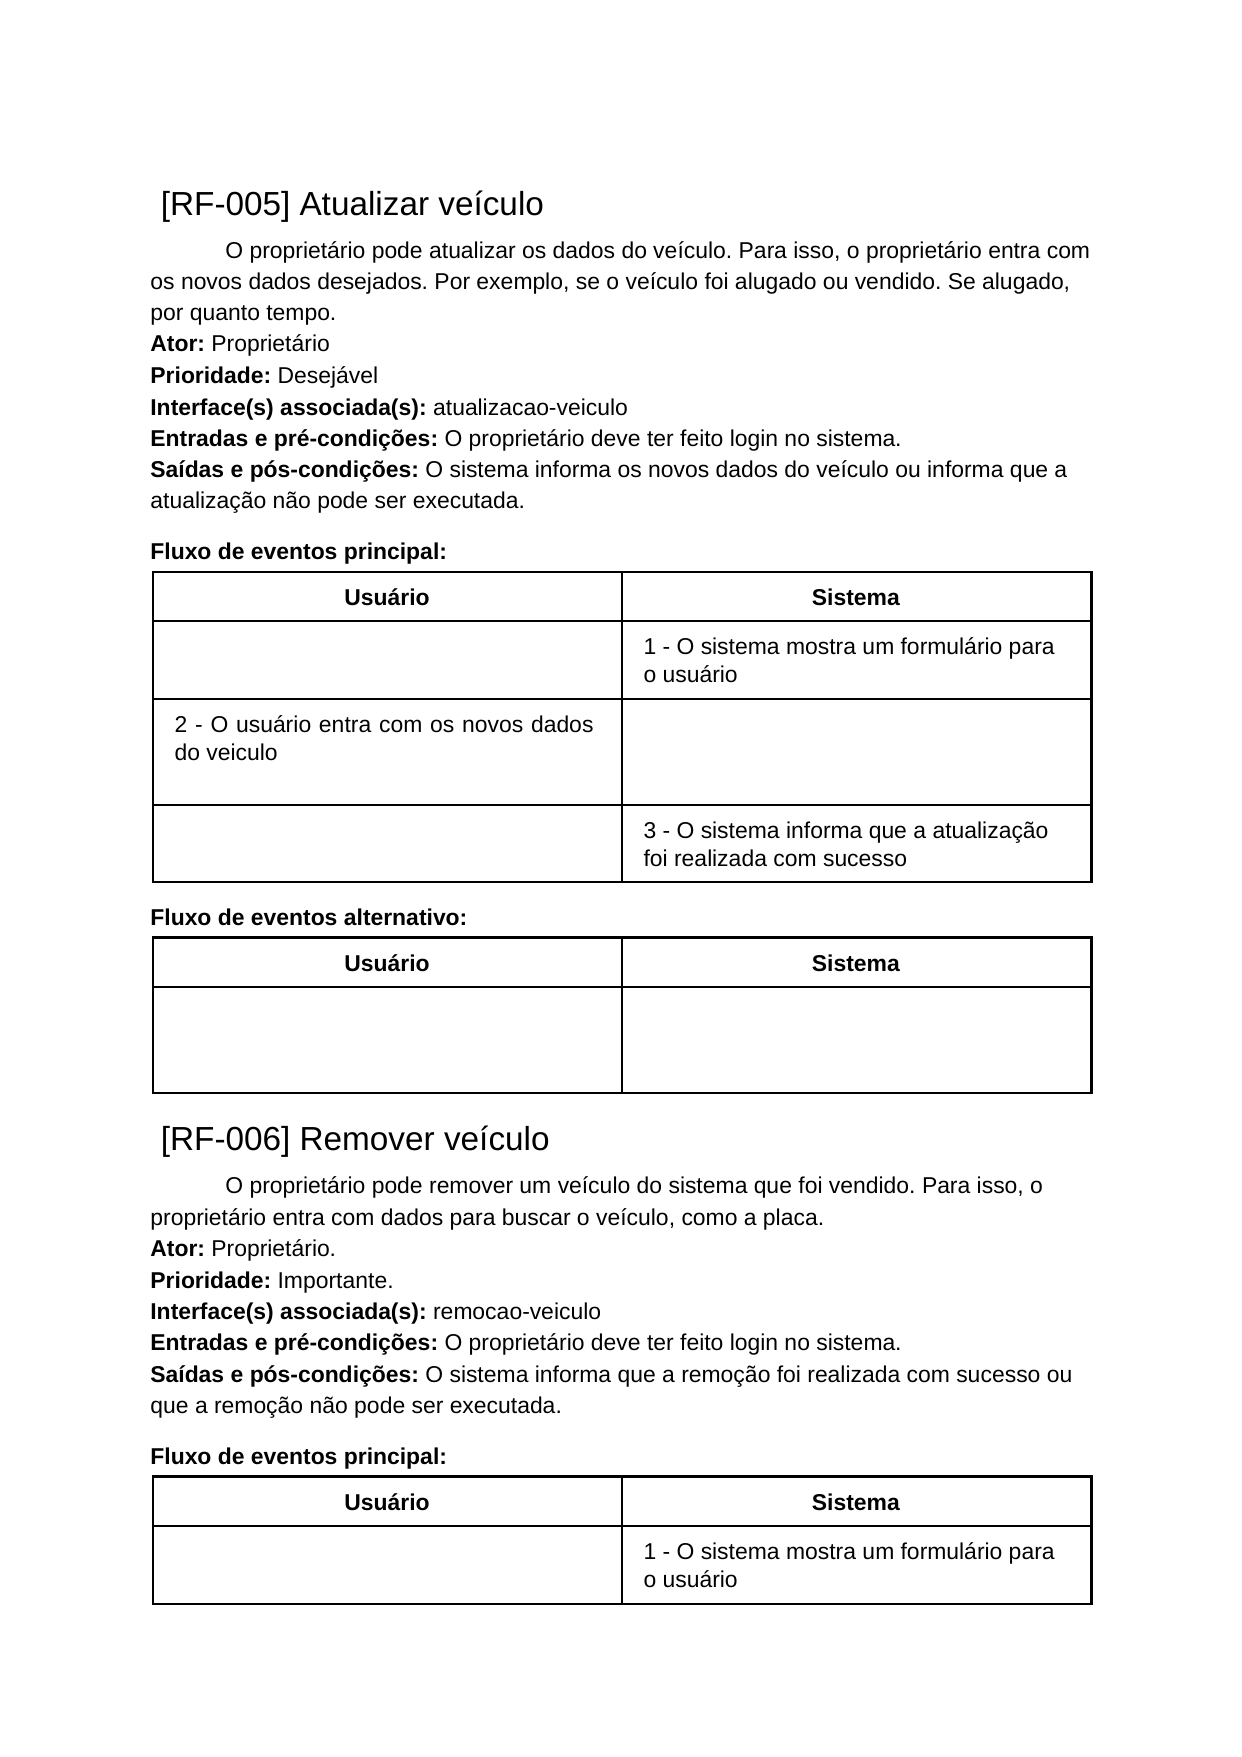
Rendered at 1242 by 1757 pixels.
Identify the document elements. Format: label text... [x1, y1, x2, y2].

table_cell 1 - O sistema mostra um formulário para o usuário [623, 622, 1090, 698]
table_cell [154, 988, 621, 1092]
text O proprietário pode remover um veículo do sistema que foi vendido. Para isso, o proprietário entra com dados para buscar o veículo, como a placa. [150, 1172, 1086, 1230]
table_header Sistema [623, 1478, 1090, 1525]
text Entradas e pré-condições: O proprietário deve ter feito login no sistema. [150, 1329, 1208, 1356]
text Prioridade: Importante. [150, 1267, 1208, 1293]
text Saídas e pós-condições: O sistema informa os novos dados do veículo ou informa que a atualização não pode ser executada. [150, 456, 1086, 513]
subtitle [RF-005] Atualizar veículo [150, 184, 1208, 222]
text Ator: Proprietário. [150, 1234, 1208, 1261]
table_header Sistema [623, 939, 1090, 986]
table_cell 3 - O sistema informa que a atualização foi realizada com sucesso [623, 806, 1090, 881]
text Ator: Proprietário [150, 330, 1208, 356]
table_header Usuário [154, 573, 621, 620]
text Interface(s) associada(s): atualizacao-veiculo [150, 393, 1208, 420]
text Fluxo de eventos alternativo: [150, 904, 1208, 930]
text Fluxo de eventos principal: [150, 1443, 1208, 1469]
text Saídas e pós-condições: O sistema informa que a remoção foi realizada com sucesso ou que a remoção não pode ser executada. [150, 1361, 1086, 1418]
text O proprietário pode atualizar os dados do veículo. Para isso, o proprietário entra com os novos dados desejados. Por exemplo, se o veículo foi alugado ou vendido. Se alugado, por quanto tempo. [150, 237, 1091, 325]
table_cell 2 - O usuário entra com os novos dados do veiculo [154, 700, 621, 803]
table_cell [154, 622, 621, 698]
text Entradas e pré-condições: O proprietário deve ter feito login no sistema. [150, 425, 1208, 451]
text Prioridade: Desejável [150, 362, 1208, 388]
table_cell [154, 1527, 621, 1602]
subtitle [RF-006] Remover veículo [150, 1119, 1208, 1158]
text Fluxo de eventos principal: [150, 538, 1208, 564]
table_header Sistema [623, 573, 1090, 620]
table_header Usuário [154, 1478, 621, 1525]
text Interface(s) associada(s): remocao-veiculo [150, 1298, 1208, 1324]
table_cell [623, 988, 1090, 1092]
table_cell 1 - O sistema mostra um formulário para o usuário [623, 1527, 1090, 1602]
table_header Usuário [154, 939, 621, 986]
table_cell [154, 806, 621, 881]
table_cell [623, 700, 1090, 803]
